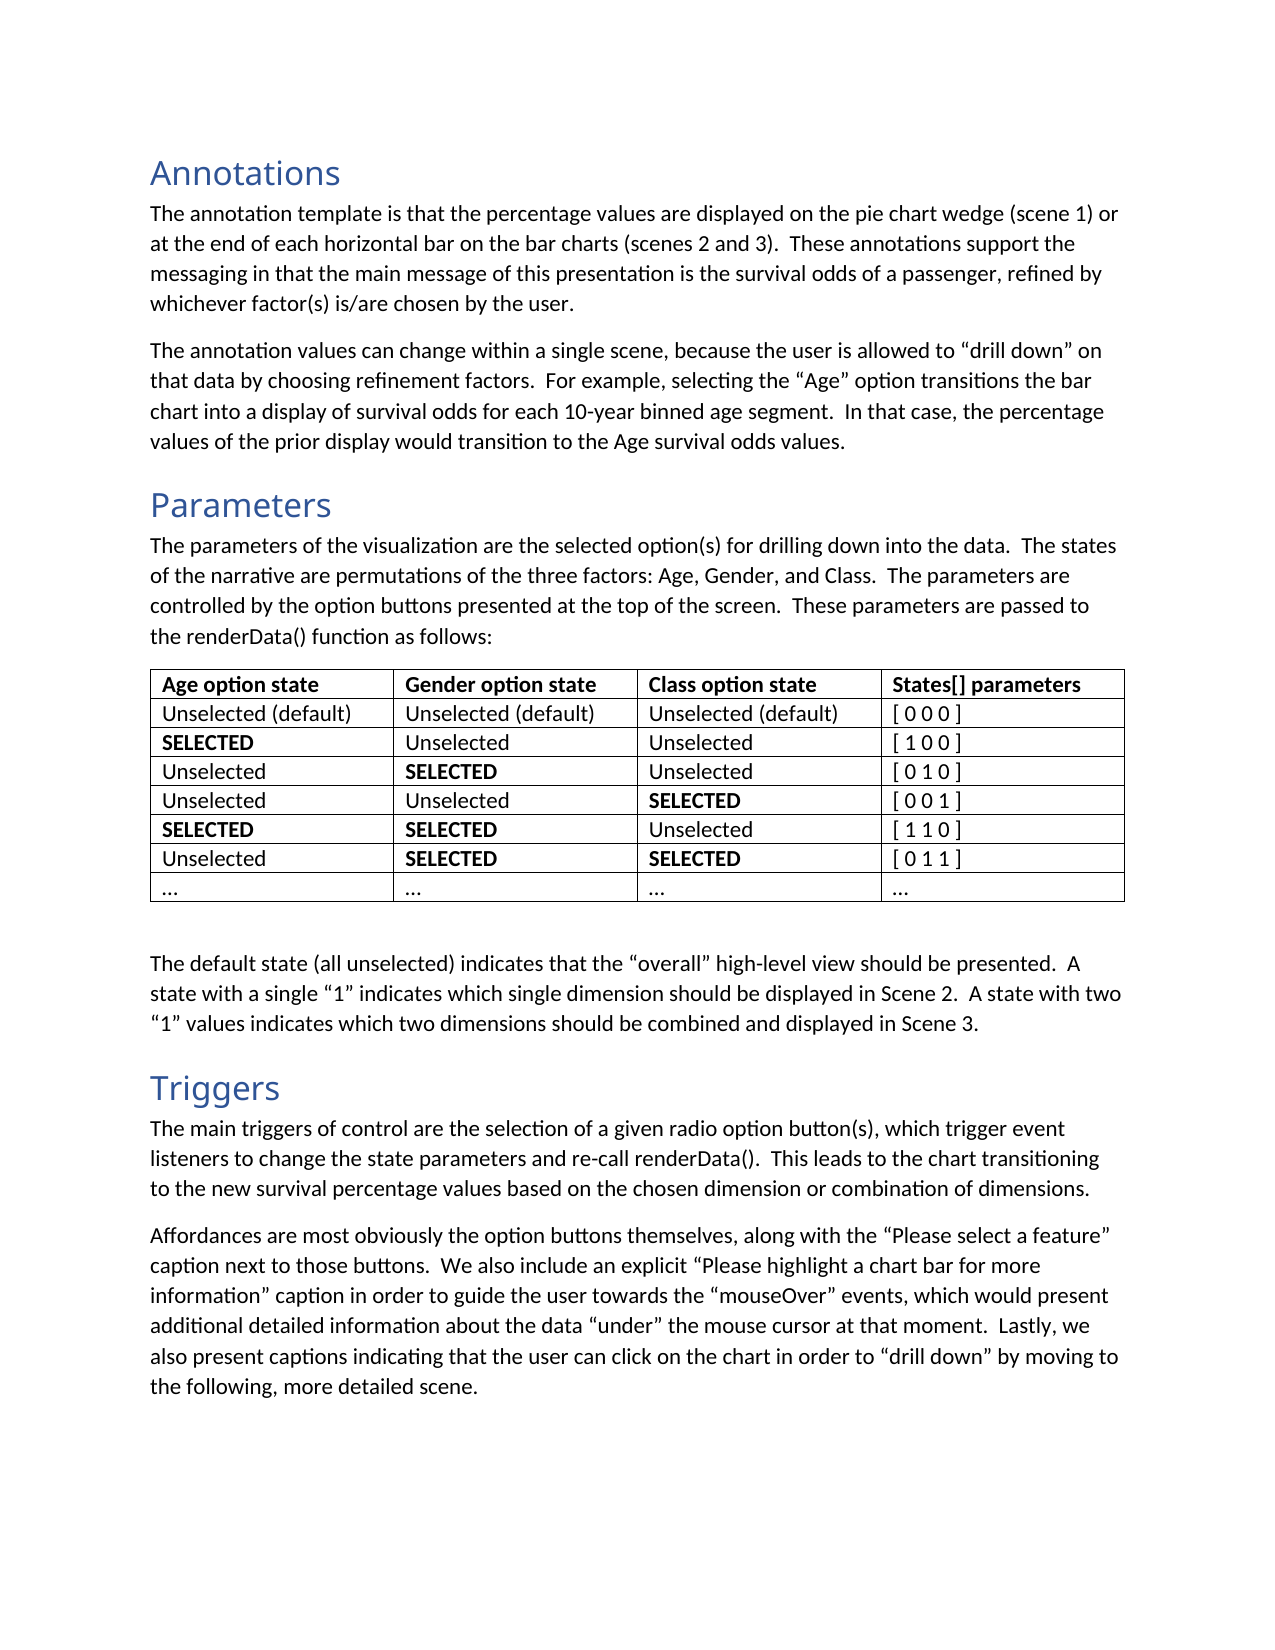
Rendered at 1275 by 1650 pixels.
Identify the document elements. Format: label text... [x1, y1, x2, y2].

text The default state (all unselected) indicates that the “overall” high-level view should be presented. A state with a single “1” indicates which single dimension should be displayed in Scene 2. A state with two “1” values indicates which two dimensions should be combined and displayed in Scene 3. [150, 949, 1125, 1038]
table_header Class option state [638, 670, 881, 698]
table_cell … [151, 873, 393, 901]
table_header Age option state [151, 670, 393, 698]
table_cell SELECTED [394, 815, 637, 843]
text The main triggers of control are the selection of a given radio option button(s), which trigger event listeners to change the state parameters and re-call renderData(). This leads to the chart transitioning to the new survival percentage values based on the chosen dimension or combination of dimensions. [150, 1114, 1125, 1202]
subtitle Triggers [150, 1065, 1125, 1110]
table_cell Unselected (default) [638, 699, 881, 727]
table_cell Unselected [151, 844, 393, 872]
table_cell … [638, 873, 881, 901]
subtitle Annotations [150, 150, 1125, 195]
table_cell … [394, 873, 637, 901]
table_header Gender option state [394, 670, 637, 698]
table_cell SELECTED [394, 757, 637, 785]
table_cell [ 1 0 0 ] [882, 728, 1124, 756]
table_cell [ 0 0 0 ] [882, 699, 1124, 727]
text The annotation template is that the percentage values are displayed on the pie chart wedge (scene 1) or at the end of each horizontal bar on the bar charts (scenes 2 and 3). These annotations support the messaging in that the main message of this presentation is the survival odds of a passenger, refined by whichever factor(s) is/are chosen by the user. [150, 199, 1125, 318]
table_cell … [882, 873, 1124, 901]
table_cell Unselected [638, 757, 881, 785]
table_cell [ 0 1 0 ] [882, 757, 1124, 785]
text The annotation values can change within a single scene, because the user is allowed to “drill down” on that data by choosing refinement factors. For example, selecting the “Age” option transitions the bar chart into a display of survival odds for each 10-year binned age segment. In that case, the percentage values of the prior display would transition to the Age survival odds values. [150, 336, 1125, 455]
table_cell SELECTED [151, 728, 393, 756]
table_cell Unselected [151, 757, 393, 785]
table_cell [ 0 1 1 ] [882, 844, 1124, 872]
table_cell SELECTED [394, 844, 637, 872]
subtitle Parameters [150, 482, 1125, 528]
table_cell Unselected (default) [394, 699, 637, 727]
table_cell SELECTED [638, 786, 881, 814]
table_cell SELECTED [151, 815, 393, 843]
table_cell [ 1 1 0 ] [882, 815, 1124, 843]
table_cell Unselected [394, 728, 637, 756]
table_cell SELECTED [638, 844, 881, 872]
table_cell Unselected [151, 786, 393, 814]
table_cell [ 0 0 1 ] [882, 786, 1124, 814]
table_cell Unselected [638, 815, 881, 843]
table_cell Unselected [638, 728, 881, 756]
text Affordances are most obviously the option buttons themselves, along with the “Please select a feature” caption next to those buttons. We also include an explicit “Please highlight a chart bar for more information” caption in order to guide the user towards the “mouseOver” events, which would present additional detailed information about the data “under” the mouse cursor at that moment. Lastly, we also present captions indicating that the user can click on the chart in order to “drill down” by moving to the following, more detailed scene. [150, 1221, 1125, 1400]
table_cell Unselected (default) [151, 699, 393, 727]
table_cell Unselected [394, 786, 637, 814]
table_header States[] parameters [882, 670, 1124, 698]
text The parameters of the visualization are the selected option(s) for drilling down into the data. The states of the narrative are permutations of the three factors: Age, Gender, and Class. The parameters are controlled by the option buttons presented at the top of the screen. These parameters are passed to the renderData() function as follows: [150, 531, 1125, 650]
